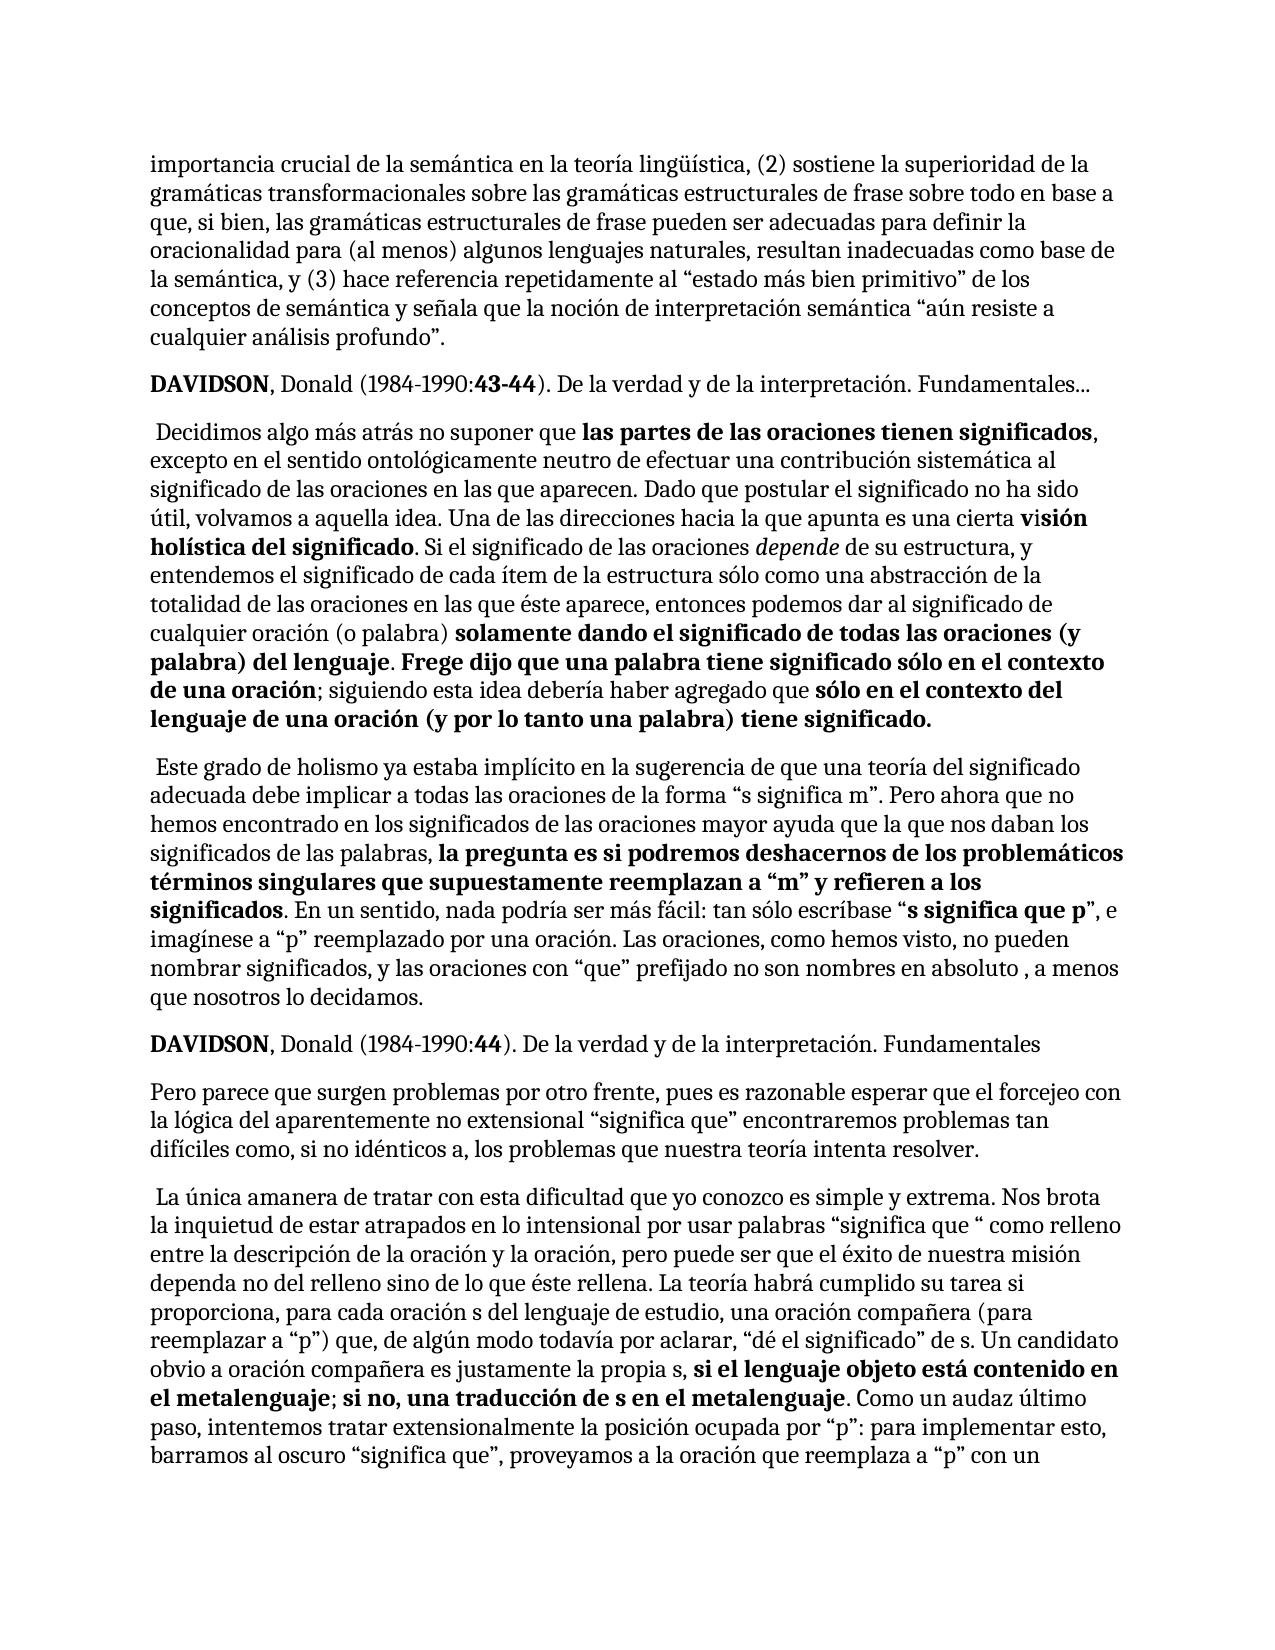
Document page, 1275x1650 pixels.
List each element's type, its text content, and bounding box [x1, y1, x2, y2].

text Este grado de holismo ya estaba implícito en la sugerencia de que una teoría del significado adecuada debe implicar a todas las oraciones de la forma “s significa m”. Pero ahora que no hemos encontrado en los significados de las oraciones mayor ayuda que la que nos daban los significados de las palabras, la pregunta es si podremos deshacernos de los problemáticos términos singulares que supuestamente reemplazan a “m” y refieren a los significados. En un sentido, nada podría ser más fácil: tan sólo escríbase “s significa que p”, e imagínese a “p” reemplazado por una oración. Las oraciones, como hemos visto, no pueden nombrar significados, y las oraciones con “que” prefijado no son nombres en absoluto , a menos que nosotros lo decidamos. [150, 752, 1125, 1011]
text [150, 1182, 1125, 1470]
text Pero parece que surgen problemas por otro frente, pues es razonable esperar que el forcejeo con la lógica del aparentemente no extensional “significa que” encontraremos problemas tan difíciles como, si no idénticos a, los problemas que nuestra teoría intenta resolver. [150, 1077, 1125, 1164]
text Decidimos algo más atrás no suponer que las partes de las oraciones tienen significados, excepto en el sentido ontológicamente neutro de efectuar una contribución sistemática al significado de las oraciones en las que aparecen. Dado que postular el significado no ha sido útil, volvamos a aquella idea. Una de las direcciones hacia la que apunta es una cierta visión holística del significado. Si el significado de las oraciones depende de su estructura, y entendemos el significado de cada ítem de la estructura sólo como una abstracción de la totalidad de las oraciones en las que éste aparece, entonces podemos dar al significado de cualquier oración (o palabra) solamente dando el significado de todas las oraciones (y palabra) del lenguaje. Frege dijo que una palabra tiene significado sólo en el contexto de una oración; siguiendo esta idea debería haber agregado que sólo en el contexto del lenguaje de una oración (y por lo tanto una palabra) tiene significado. [150, 417, 1125, 734]
text DAVIDSON, Donald (1984-1990:44). De la verdad y de la interpretación. Fundamentales [150, 1030, 1125, 1059]
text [150, 150, 1125, 351]
text DAVIDSON, Donald (1984-1990:43-44). De la verdad y de la interpretación. Fundamentales... [150, 370, 1125, 399]
